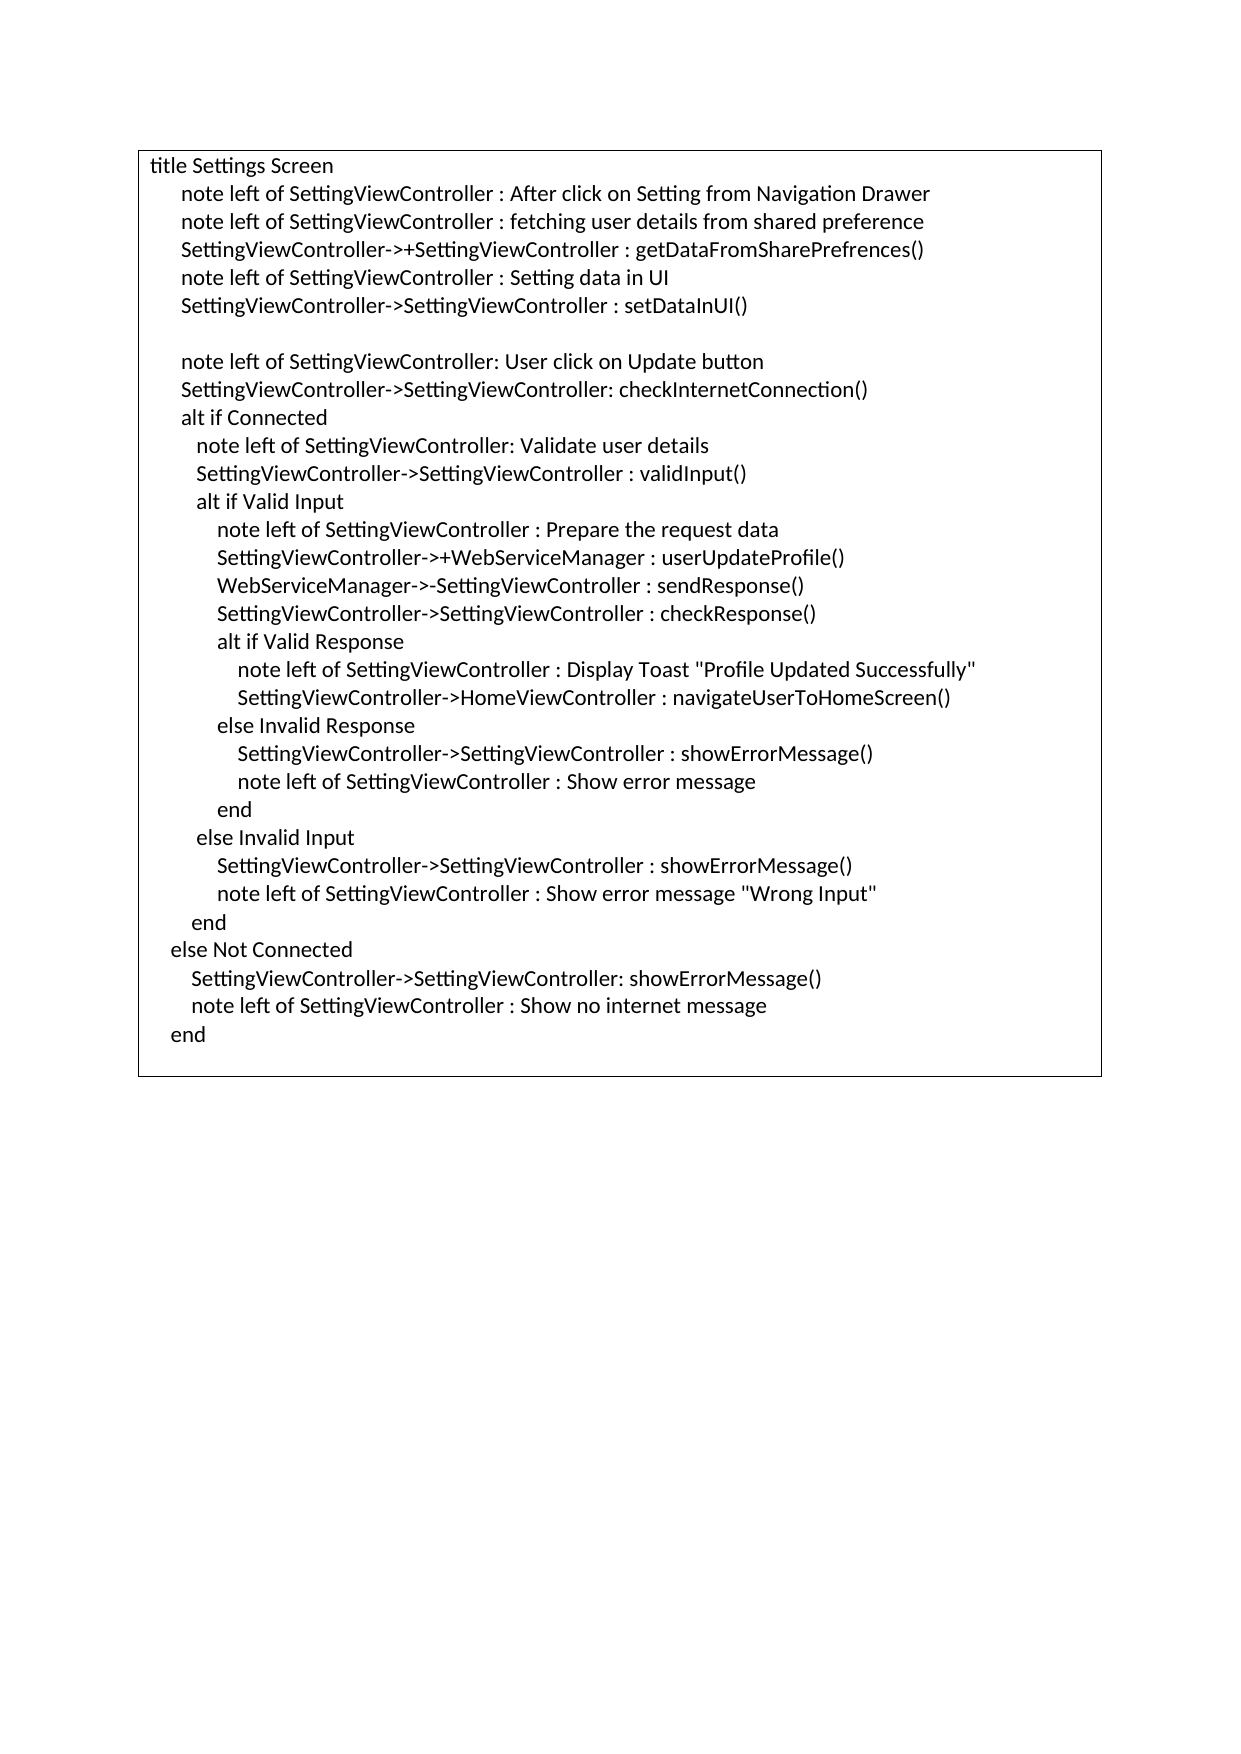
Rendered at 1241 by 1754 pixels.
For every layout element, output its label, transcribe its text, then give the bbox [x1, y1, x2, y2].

table_header title Settings Screen note left of SettingViewController : After click on Setting from Navigation Drawer note left of SettingViewController : fetching user details from shared preference SettingViewController->+SettingViewController : getDataFromSharePrefrences() note left of SettingViewController : Setting data in UI SettingViewController->SettingViewController : setDataInUI() note left of SettingViewController: User click on Update button SettingViewController->SettingViewController: checkInternetConnection() alt if Connected note left of SettingViewController: Validate user details SettingViewController->SettingViewController : validInput() alt if Valid Input note left of SettingViewController : Prepare the request data SettingViewController->+WebServiceManager : userUpdateProfile() WebServiceManager->-SettingViewController : sendResponse() SettingViewController->SettingViewController : checkResponse() alt if Valid Response note left of SettingViewController : Display Toast "Profile Updated Successfully" SettingViewController->HomeViewController : navigateUserToHomeScreen() else Invalid Response SettingViewController->SettingViewController : showErrorMessage() note left of SettingViewController : Show error message end else Invalid Input SettingViewController->SettingViewController : showErrorMessage() note left of SettingViewController : Show error message "Wrong Input" end else Not Connected SettingViewController->SettingViewController: showErrorMessage() note left of SettingViewController : Show no internet message end [139, 151, 1101, 1076]
